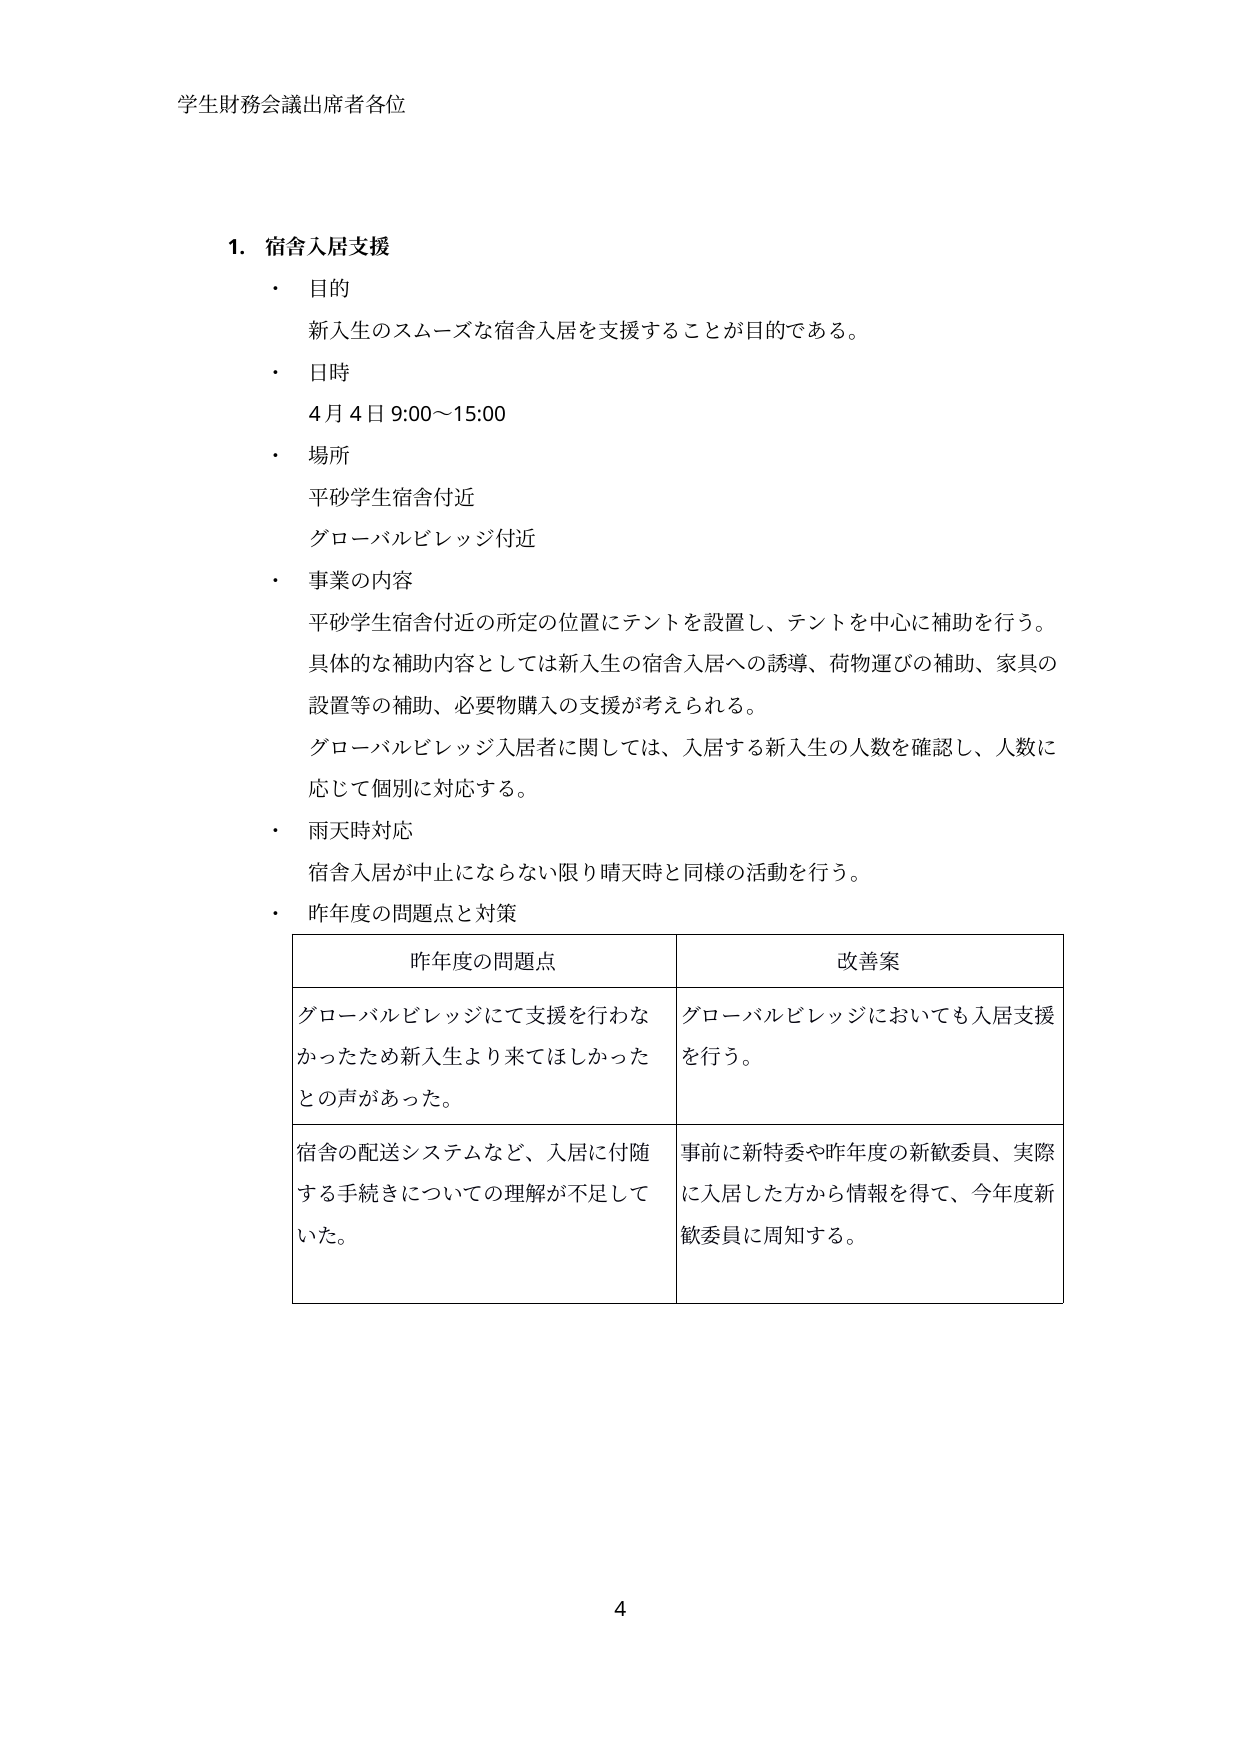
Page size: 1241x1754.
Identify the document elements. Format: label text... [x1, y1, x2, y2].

list 宿舎入居が中止にならない限り晴天時と同様の活動を行う。 [308, 850, 1063, 892]
list 日時 [265, 350, 1063, 392]
table_header 昨年度の問題点 [293, 935, 676, 987]
list 4月4日9:00～15:00 [308, 392, 1063, 433]
list 平砂学生宿舎付近の所定の位置にテントを設置し、テントを中心に補助を行う。具体的な補助内容としては新入生の宿舎入居への誘導、荷物運びの補助、家具の設置等の補助、必要物購入の支援が考えられる。 [308, 600, 1063, 725]
list 昨年度の問題点と対策 [265, 892, 1063, 933]
list 事業の内容 [265, 558, 1063, 600]
table_cell 宿舎の配送システムなど、入居に付随する手続きについての理解が不足していた。 [293, 1125, 676, 1303]
table_cell 事前に新特委や昨年度の新歓委員、実際に入居した方から情報を得て、今年度新歓委員に周知する。 [677, 1125, 1063, 1303]
table_cell グローバルビレッジにて支援を行わなかったため新入生より来てほしかったとの声があった。 [293, 988, 676, 1124]
list 平砂学生宿舎付近 [308, 475, 1063, 517]
list 新入生のスムーズな宿舎入居を支援することが目的である。 [308, 308, 1063, 350]
list グローバルビレッジ付近 [308, 517, 1063, 558]
table_cell グローバルビレッジにおいても入居支援を行う。 [677, 988, 1063, 1124]
list 宿舎入居支援 [227, 225, 1063, 267]
list 雨天時対応 [265, 808, 1063, 850]
list 目的 [265, 267, 1063, 308]
table_header 改善案 [677, 935, 1063, 987]
list グローバルビレッジ入居者に関しては、入居する新入生の人数を確認し、人数に応じて個別に対応する。 [308, 725, 1063, 808]
list 場所 [265, 433, 1063, 475]
